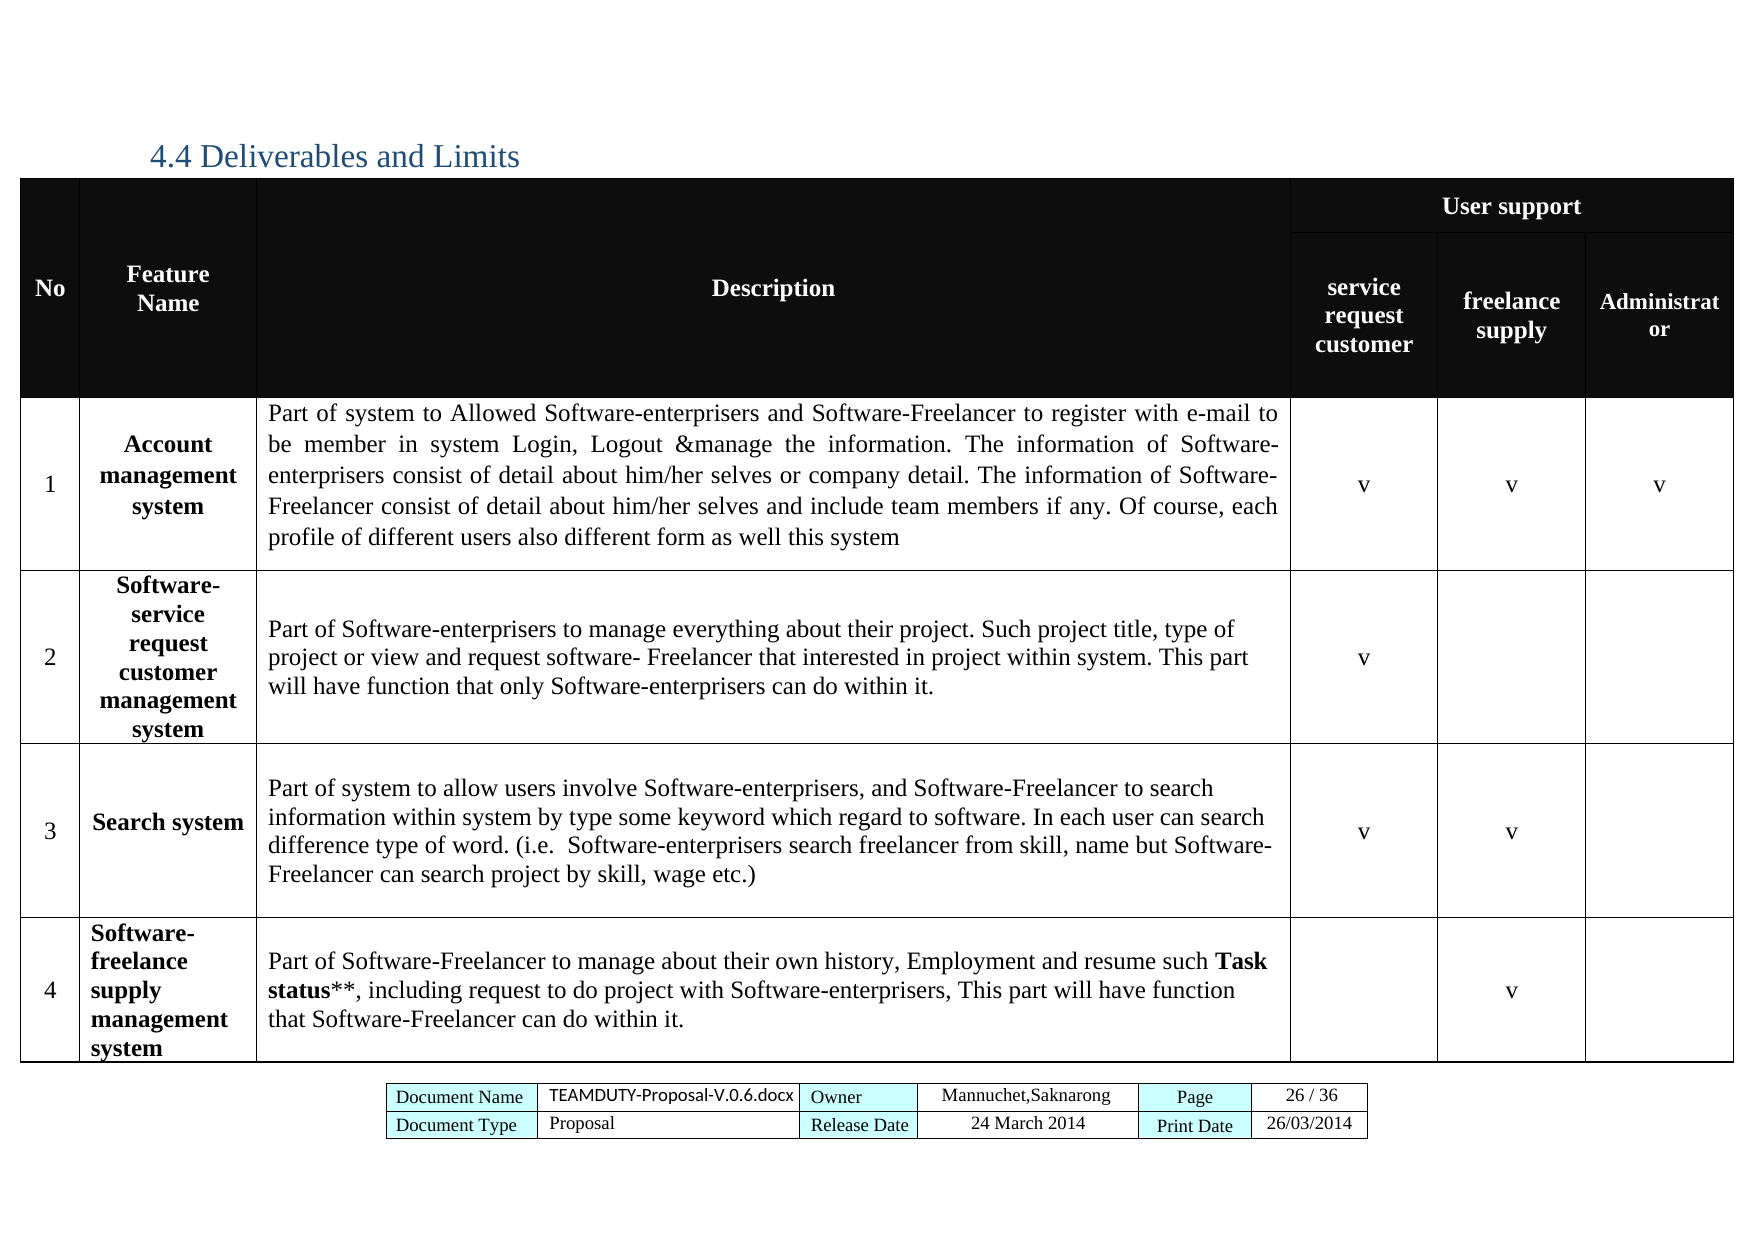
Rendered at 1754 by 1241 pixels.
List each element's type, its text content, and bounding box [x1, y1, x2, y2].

table_cell [1586, 744, 1733, 917]
table_cell service request customer [1291, 233, 1437, 397]
table_cell Search system [80, 744, 256, 917]
table_cell v [1291, 398, 1437, 569]
table_cell [1291, 918, 1437, 1061]
table_cell Administrator [1586, 233, 1733, 397]
table_cell Part of Software-Freelancer to manage about their own history, Employment and resume such Task status**, including request to do project with Software-enterprisers, This part will have function that Software-Freelancer can do within it. [257, 918, 1290, 1061]
table_cell v [1586, 398, 1733, 569]
table_cell v [1438, 744, 1585, 917]
table_cell Software-service request customer management system [80, 571, 256, 743]
table_header No [21, 179, 79, 397]
table_cell 4 [21, 918, 79, 1061]
table_cell 3 [21, 744, 79, 917]
table_cell Part of system to allow users involve Software-enterprisers, and Software-Freelancer to search information within system by type some keyword which regard to software. In each user can search difference type of word. (i.e. Software-enterprisers search freelancer from skill, name but Software-Freelancer can search project by skill, wage etc.) [257, 744, 1290, 917]
table_cell [1438, 571, 1585, 743]
table_cell Account management system [80, 398, 256, 569]
table_cell [1586, 918, 1733, 1061]
table_cell 2 [21, 571, 79, 743]
table_header User support [1291, 179, 1733, 232]
table_header Feature Name [80, 179, 256, 397]
table_cell v [1438, 918, 1585, 1061]
table_cell Part of Software-enterprisers to manage everything about their project. Such project title, type of project or view and request software- Freelancer that interested in project within system. This part will have function that only Software-enterprisers can do within it. [257, 571, 1290, 743]
table_cell freelance supply [1438, 233, 1585, 397]
subtitle 4.4 Deliverables and Limits [150, 136, 1604, 175]
table_cell 1 [21, 398, 79, 569]
table_cell v [1291, 744, 1437, 917]
table_cell v [1438, 398, 1585, 569]
table_cell [1586, 571, 1733, 743]
table_cell v [1291, 571, 1437, 743]
table_header Description [257, 179, 1290, 397]
table_cell Part of system to Allowed Software-enterprisers and Software-Freelancer to register with e-mail to be member in system Login, Logout &manage the information. The information of Software-enterprisers consist of detail about him/her selves or company detail. The information of Software-Freelancer consist of detail about him/her selves and include team members if any. Of course, each profile of different users also different form as well this system [257, 398, 1290, 569]
table_cell Software- freelance supply management system [80, 918, 256, 1061]
